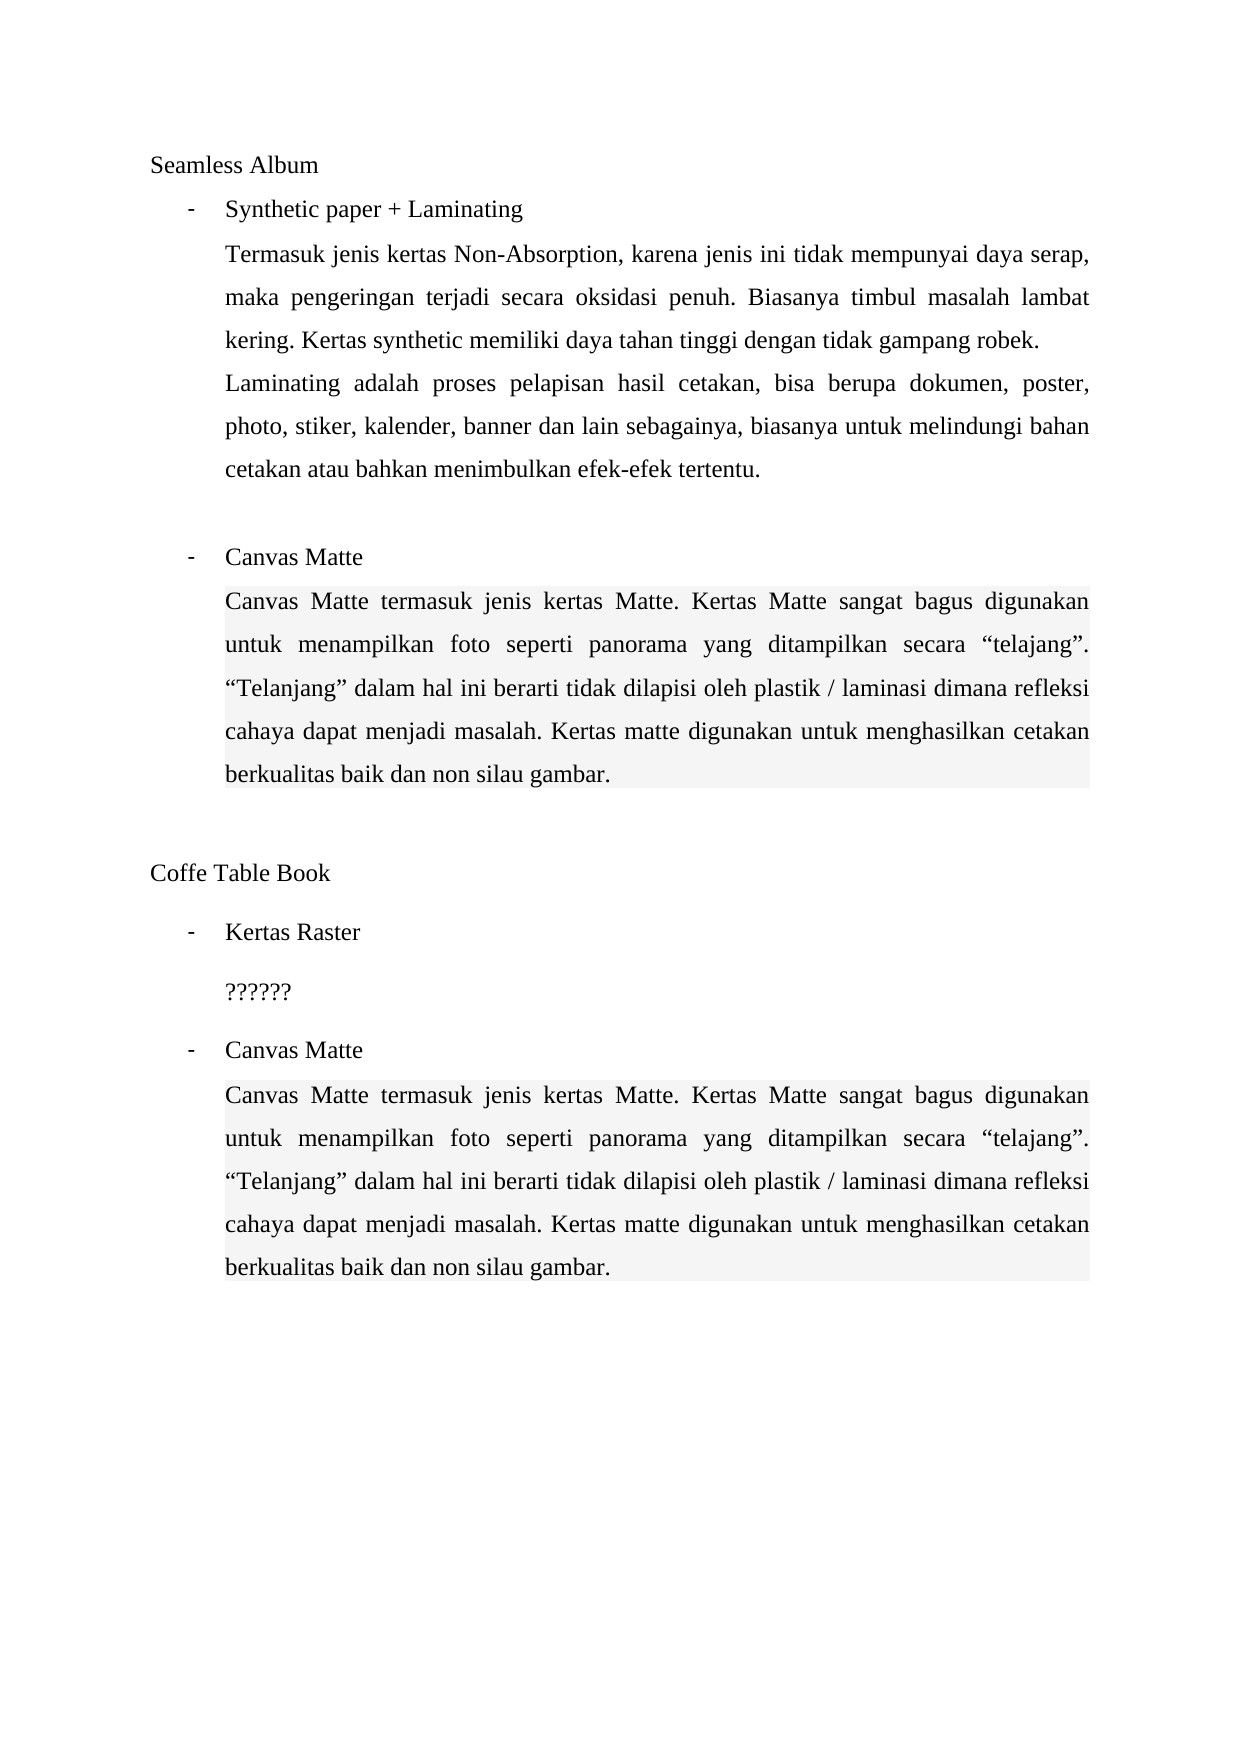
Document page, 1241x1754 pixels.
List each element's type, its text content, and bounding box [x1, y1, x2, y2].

list Laminating adalah proses pelapisan hasil cetakan, bisa berupa dokumen, poster, photo, stiker, kalender, banner dan lain sebagainya, biasanya untuk melindungi bahan cetakan atau bahkan menimbulkan efek-efek tertentu. [225, 368, 1090, 483]
text Seamless Album [150, 150, 1090, 179]
list Coffe Table Book [150, 858, 1090, 887]
text Canvas Matte termasuk jenis kertas Matte. Kertas Matte sangat bagus digunakan untuk menampilkan foto seperti panorama yang ditampilkan secara “telajang”. “Telanjang” dalam hal ini berarti tidak dilapisi oleh plastik / laminasi dimana refleksi cahaya dapat menjadi masalah. Kertas matte digunakan untuk menghasilkan cetakan berkualitas baik dan non silau gambar. [225, 586, 1090, 788]
list ?????? [225, 977, 1090, 1005]
list Canvas Matte [187, 1034, 1090, 1065]
list Canvas Matte [187, 541, 1090, 571]
text Canvas Matte termasuk jenis kertas Matte. Kertas Matte sangat bagus digunakan untuk menampilkan foto seperti panorama yang ditampilkan secara “telajang”. “Telanjang” dalam hal ini berarti tidak dilapisi oleh plastik / laminasi dimana refleksi cahaya dapat menjadi masalah. Kertas matte digunakan untuk menghasilkan cetakan berkualitas baik dan non silau gambar. [225, 1080, 1090, 1281]
list Termasuk jenis kertas Non-Absorption, karena jenis ini tidak mempunyai daya serap, maka pengeringan terjadi secara oksidasi penuh. Biasanya timbul masalah lambat kering. Kertas synthetic memiliki daya tahan tinggi dengan tidak gampang robek. [225, 239, 1090, 354]
list Kertas Raster [187, 916, 1090, 946]
list Synthetic paper + Laminating [187, 193, 1090, 224]
